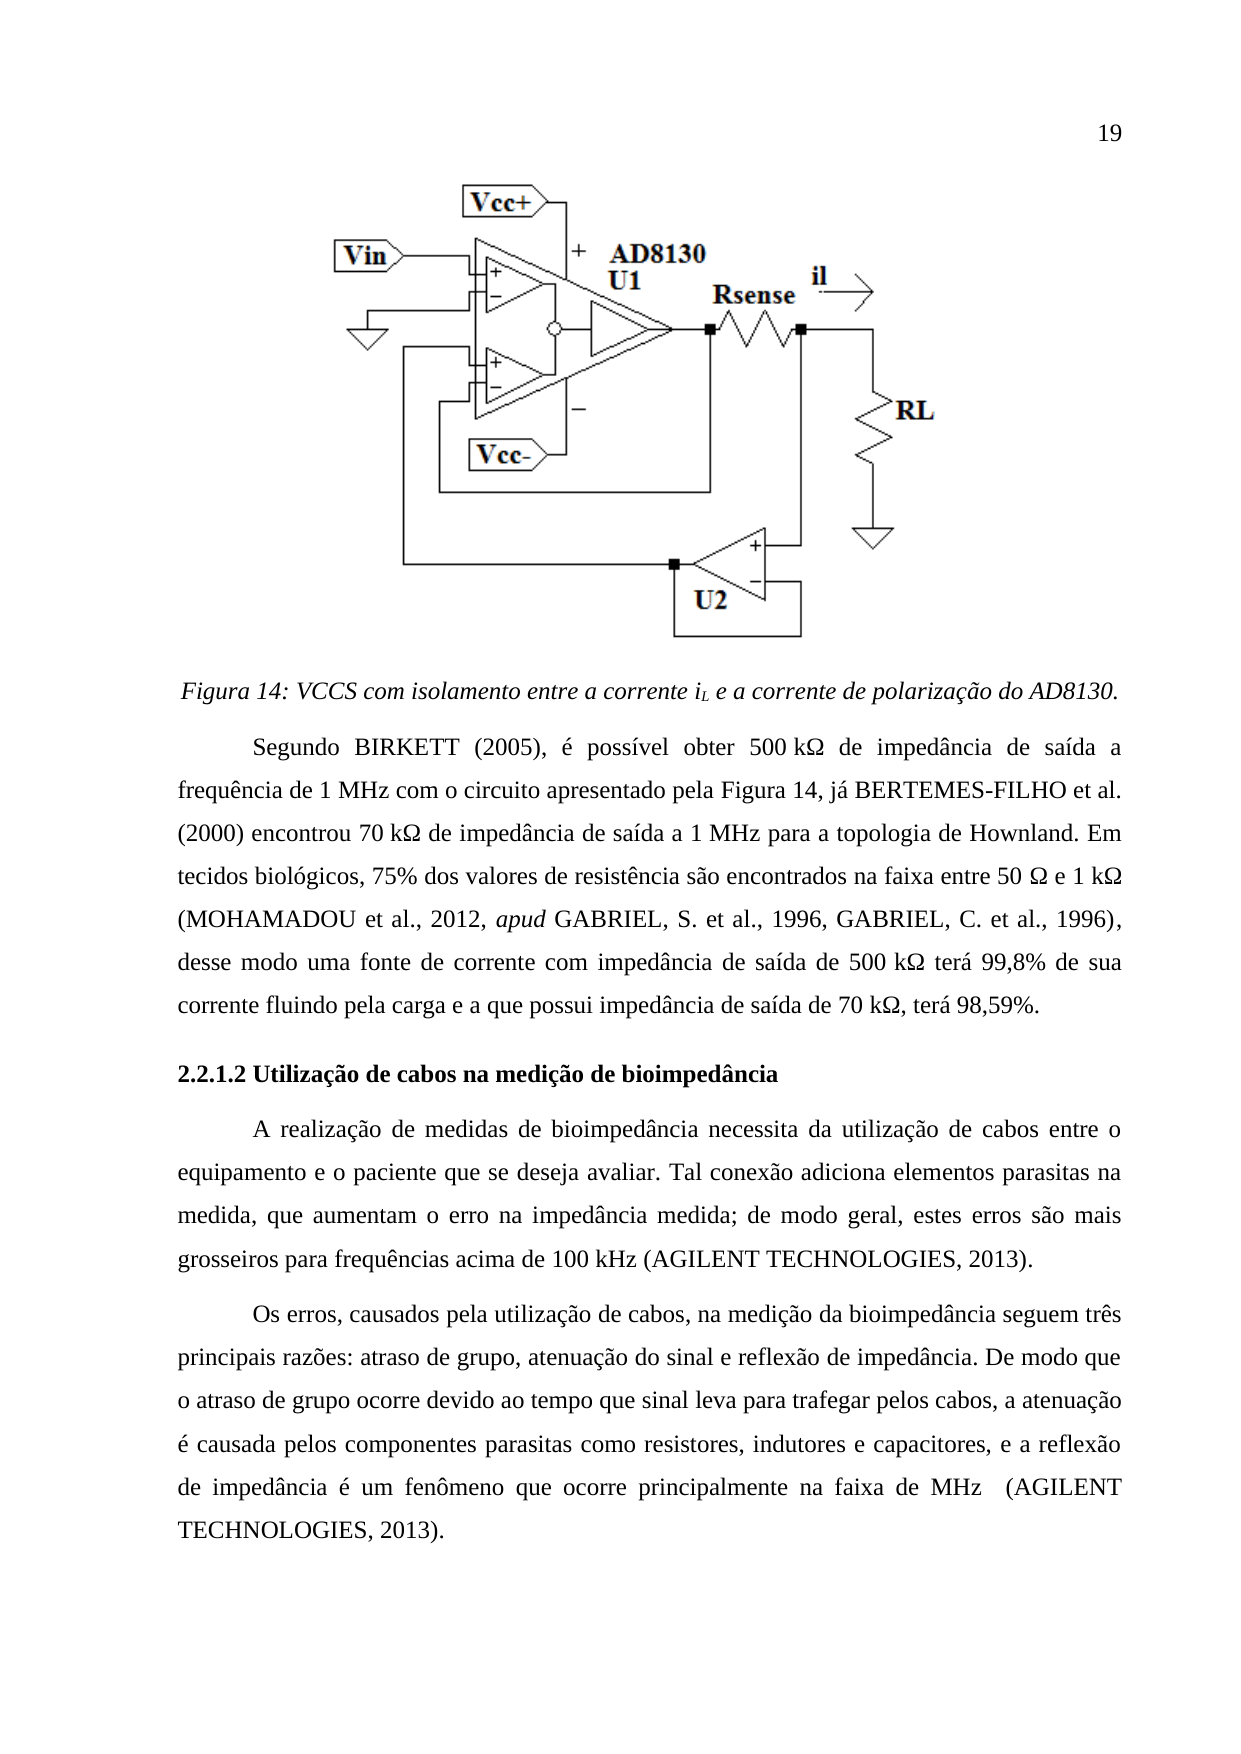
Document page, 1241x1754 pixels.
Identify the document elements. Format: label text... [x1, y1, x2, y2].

text Os erros, causados pela utilização de cabos, na medição da bioimpedância seguem três principais razões: atraso de grupo, atenuação do sinal e reflexão de impedância. De modo que o atraso de grupo ocorre devido ao tempo que sinal leva para trafegar pelos cabos, a atenuação é causada pelos componentes parasitas como resistores, indutores e capacitores, e a reflexão de impedância é um fenômeno que ocorre principalmente na faixa de MHz (AGILENT TECHNOLOGIES, 2013). [177, 1299, 1122, 1544]
text Segundo BIRKETT (2005), é possível obter 500 kΩ de impedância de saída a frequência de 1 MHz com o circuito apresentado pela Figura 14, já BERTEMES-FILHO et al. (2000) encontrou 70 kΩ de impedância de saída a 1 MHz para a topologia de Hownland. Em tecidos biológicos, 75% dos valores de resistência são encontrados na faixa entre 50 Ω e 1 kΩ (MOHAMADOU et al., 2012, apud GABRIEL, S. et al., 1996, GABRIEL, C. et al., 1996), desse modo uma fonte de corrente com impedância de saída de 500 kΩ terá 99,8% de sua corrente fluindo pela carga e a que possui impedância de saída de 70 kΩ, terá 98,59%. [177, 732, 1122, 1019]
picture [195, 177, 1104, 650]
subtitle Utilização de cabos na medição de bioimpedância [177, 1059, 1122, 1087]
text A realização de medidas de bioimpedância necessita da utilização de cabos entre o equipamento e o paciente que se deseja avaliar. Tal conexão adiciona elementos parasitas na medida, que aumentam o erro na impedância medida; de modo geral, estes erros são mais grosseiros para frequências acima de 100 kHz (AGILENT TECHNOLOGIES, 2013). [177, 1114, 1122, 1272]
